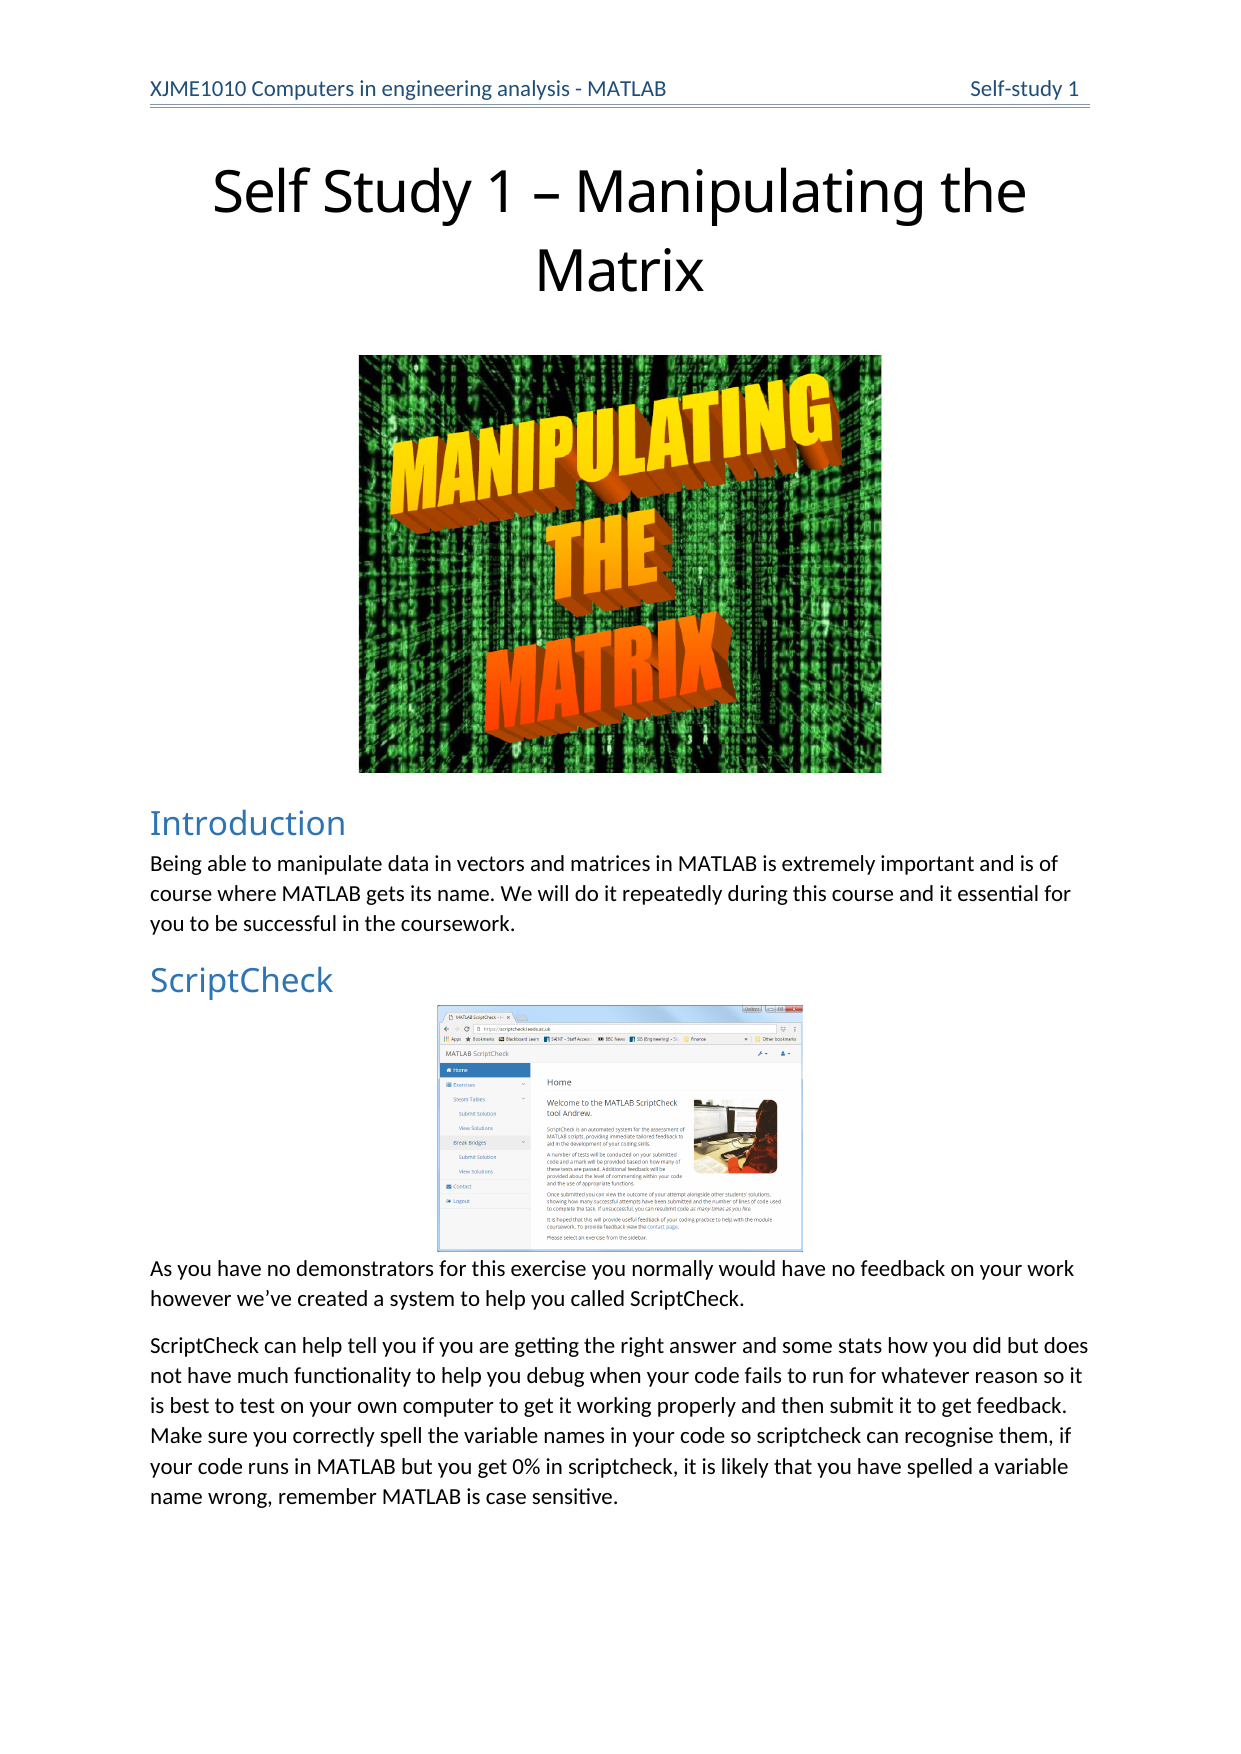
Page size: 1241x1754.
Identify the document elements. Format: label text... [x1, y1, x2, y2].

text As you have no demonstrators for this exercise you normally would have no feedback on your work however we’ve created a system to help you called ScriptCheck. [150, 1254, 1090, 1312]
title Self Study 1 – Manipulating the Matrix [150, 150, 1090, 309]
picture [358, 355, 882, 773]
text ScriptCheck can help tell you if you are getting the right answer and some stats how you did but does not have much functionality to help you debug when your code fails to run for whatever reason so it is best to test on your own computer to get it working properly and then submit it to get feedback. Make sure you correctly spell the variable names in your code so scriptcheck can recognise them, if your code runs in MATLAB but you get 0% in scriptcheck, it is likely that you have spelled a variable name wrong, remember MATLAB is case sensitive. [150, 1331, 1090, 1510]
picture [437, 1005, 803, 1252]
text Being able to manipulate data in vectors and matrices in MATLAB is extremely important and is of course where MATLAB gets its name. We will do it repeatedly during this course and it essential for you to be successful in the coursework. [150, 849, 1090, 938]
subtitle Introduction [150, 800, 1090, 846]
subtitle ScriptCheck [150, 956, 1090, 1002]
